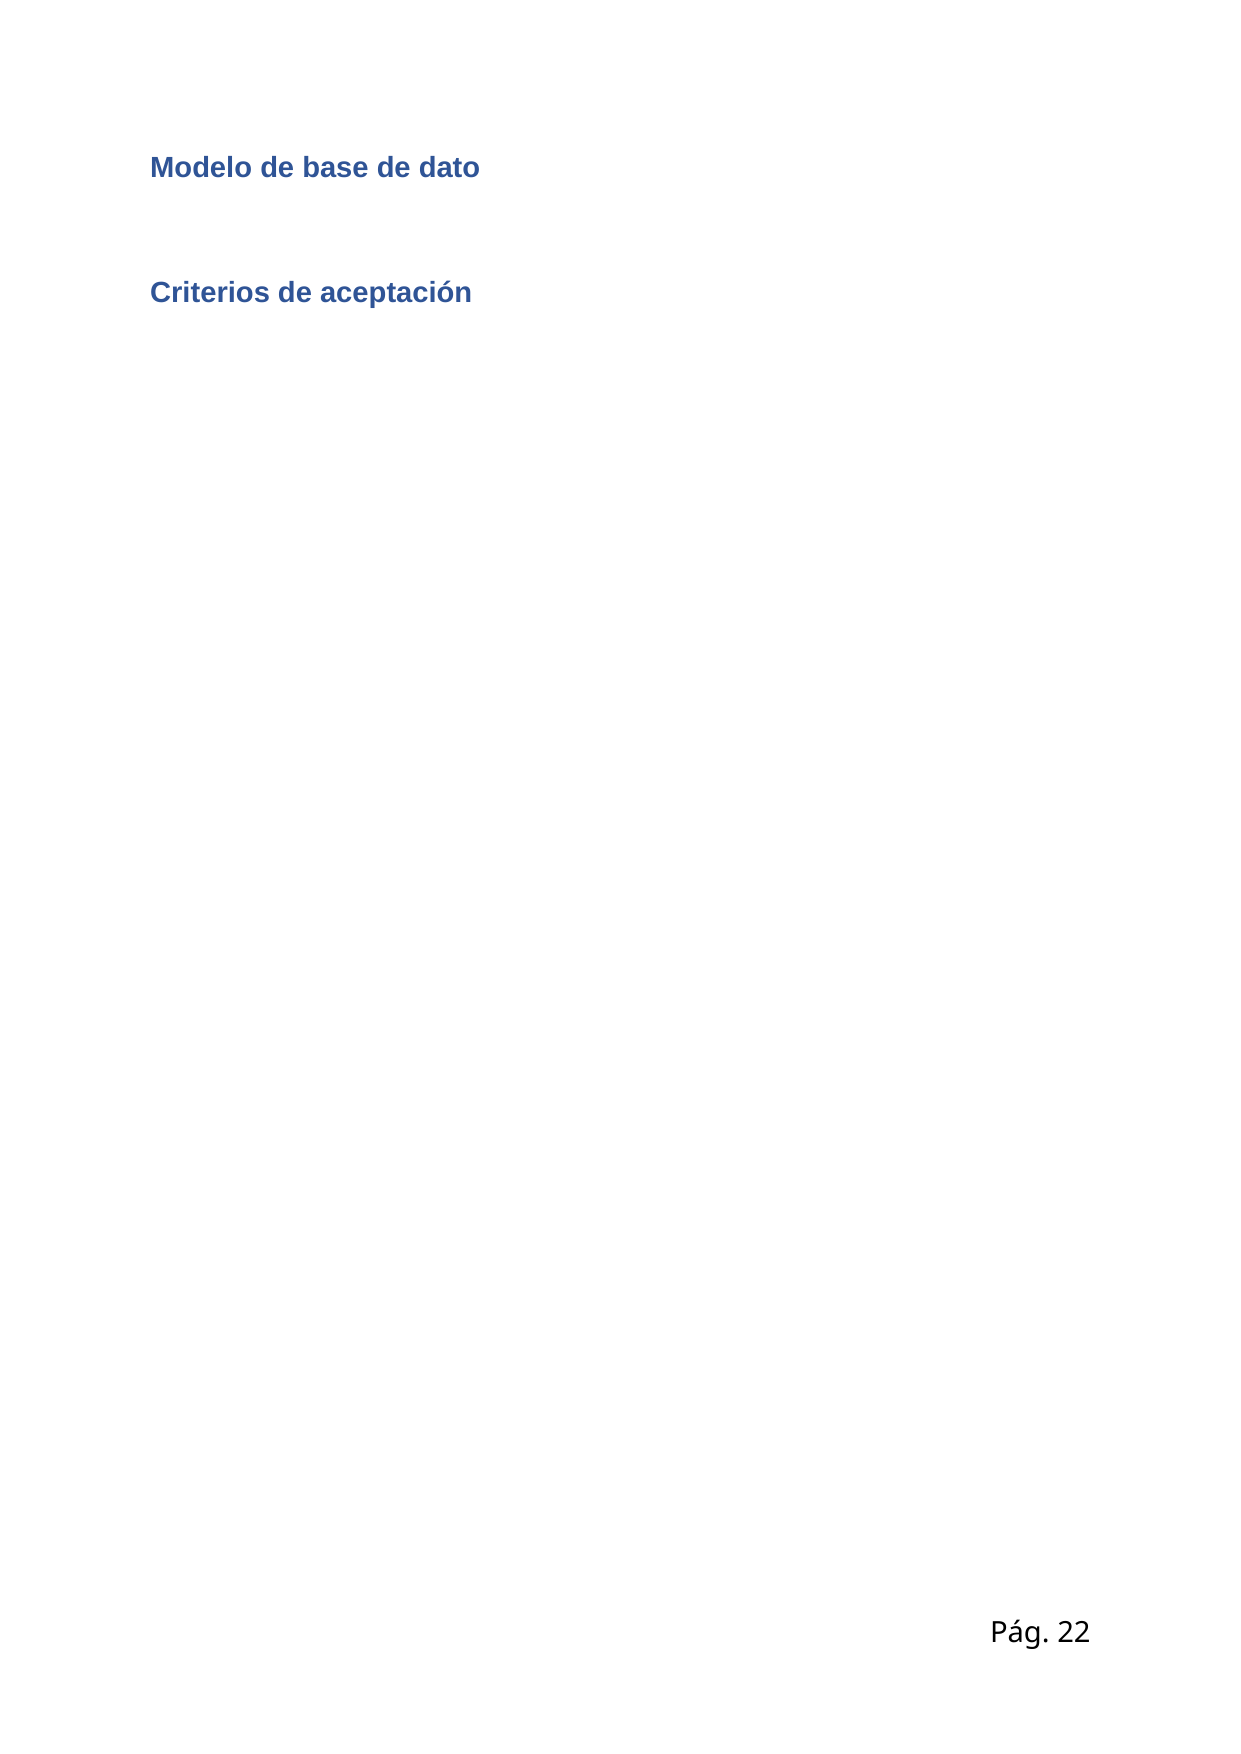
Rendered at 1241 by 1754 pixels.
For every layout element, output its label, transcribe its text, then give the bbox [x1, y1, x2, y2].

subtitle Criterios de aceptación [150, 275, 1090, 308]
subtitle Modelo de base de dato [150, 150, 1090, 183]
